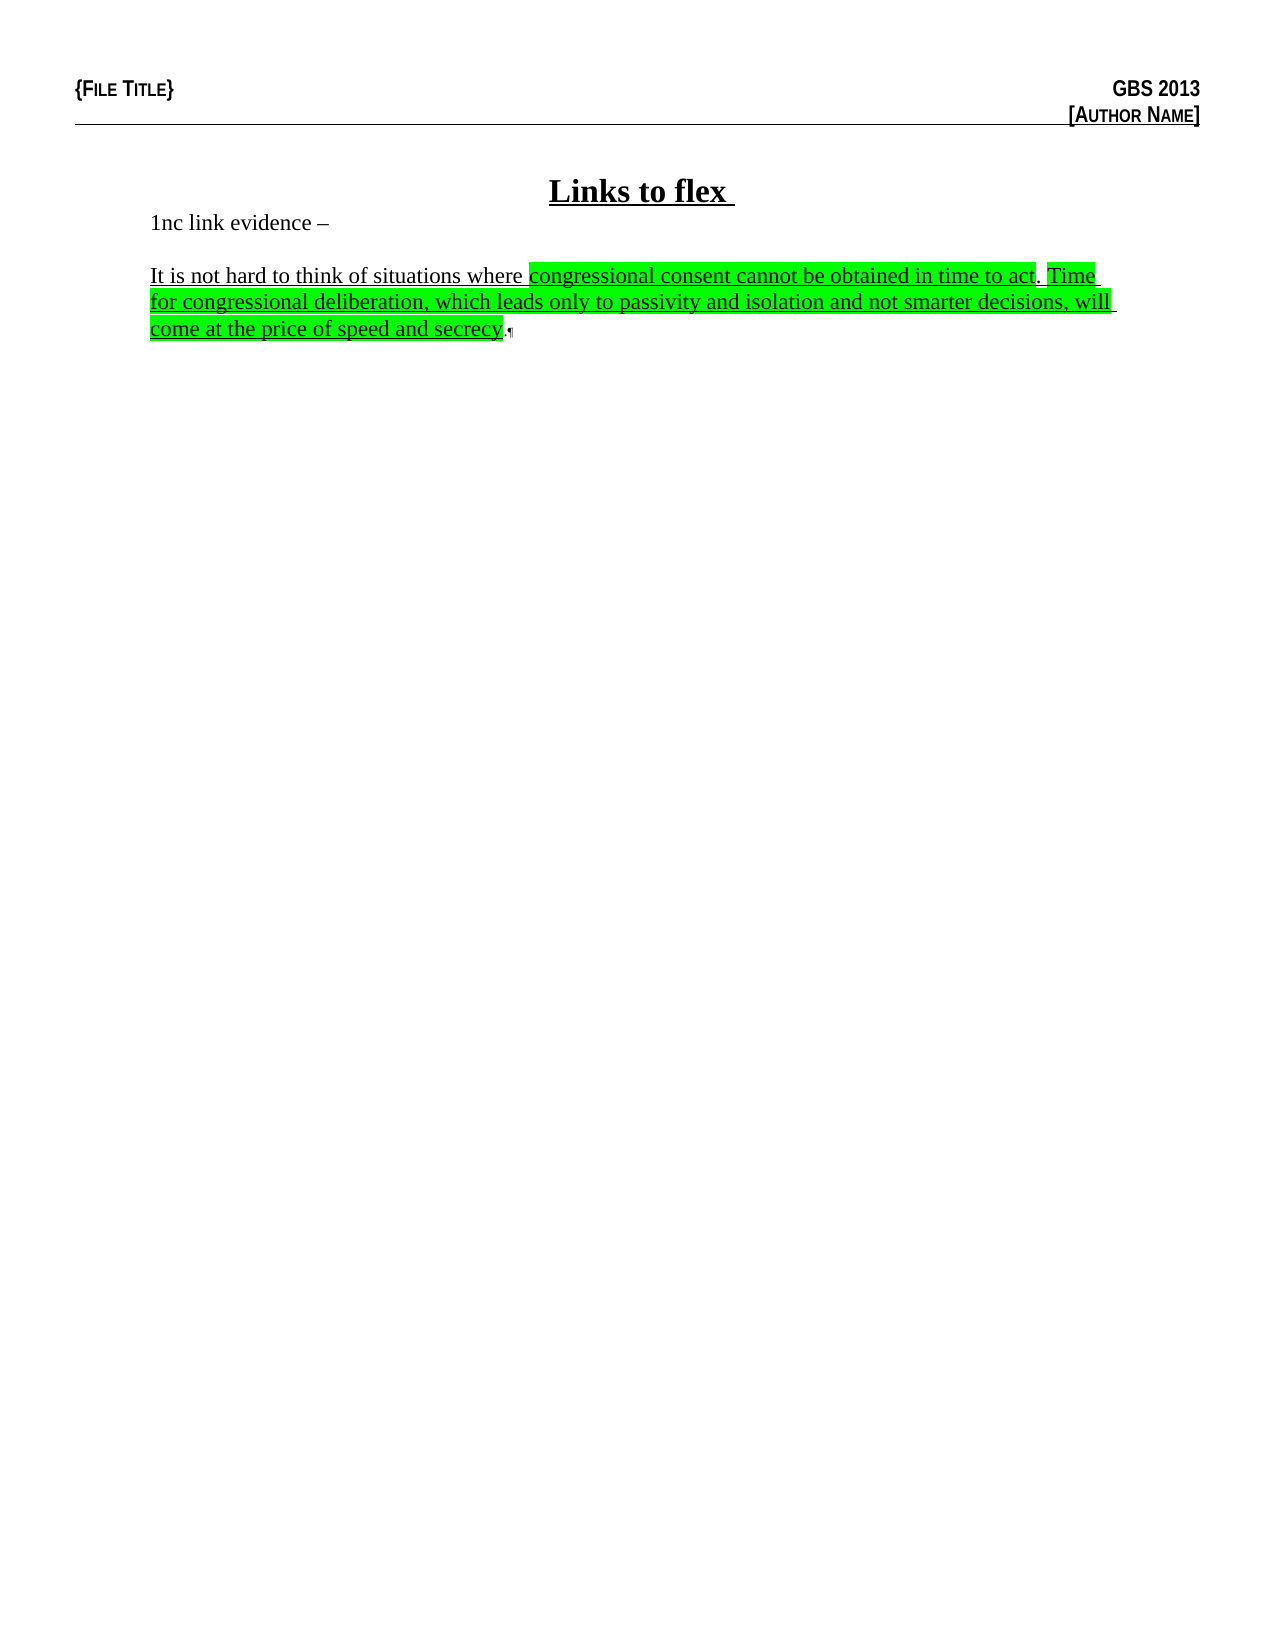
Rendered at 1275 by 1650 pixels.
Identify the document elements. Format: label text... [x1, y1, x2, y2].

text It is not hard to think of situations where congressional consent cannot be obtained in time to act. Time for congressional deliberation, which leads only to passivity and isolation and not smarter decisions, will come at the price of speed and secrecy.¶ [150, 262, 1125, 341]
subtitle Links to flex [150, 171, 1125, 209]
text 1nc link evidence – [150, 209, 1125, 236]
